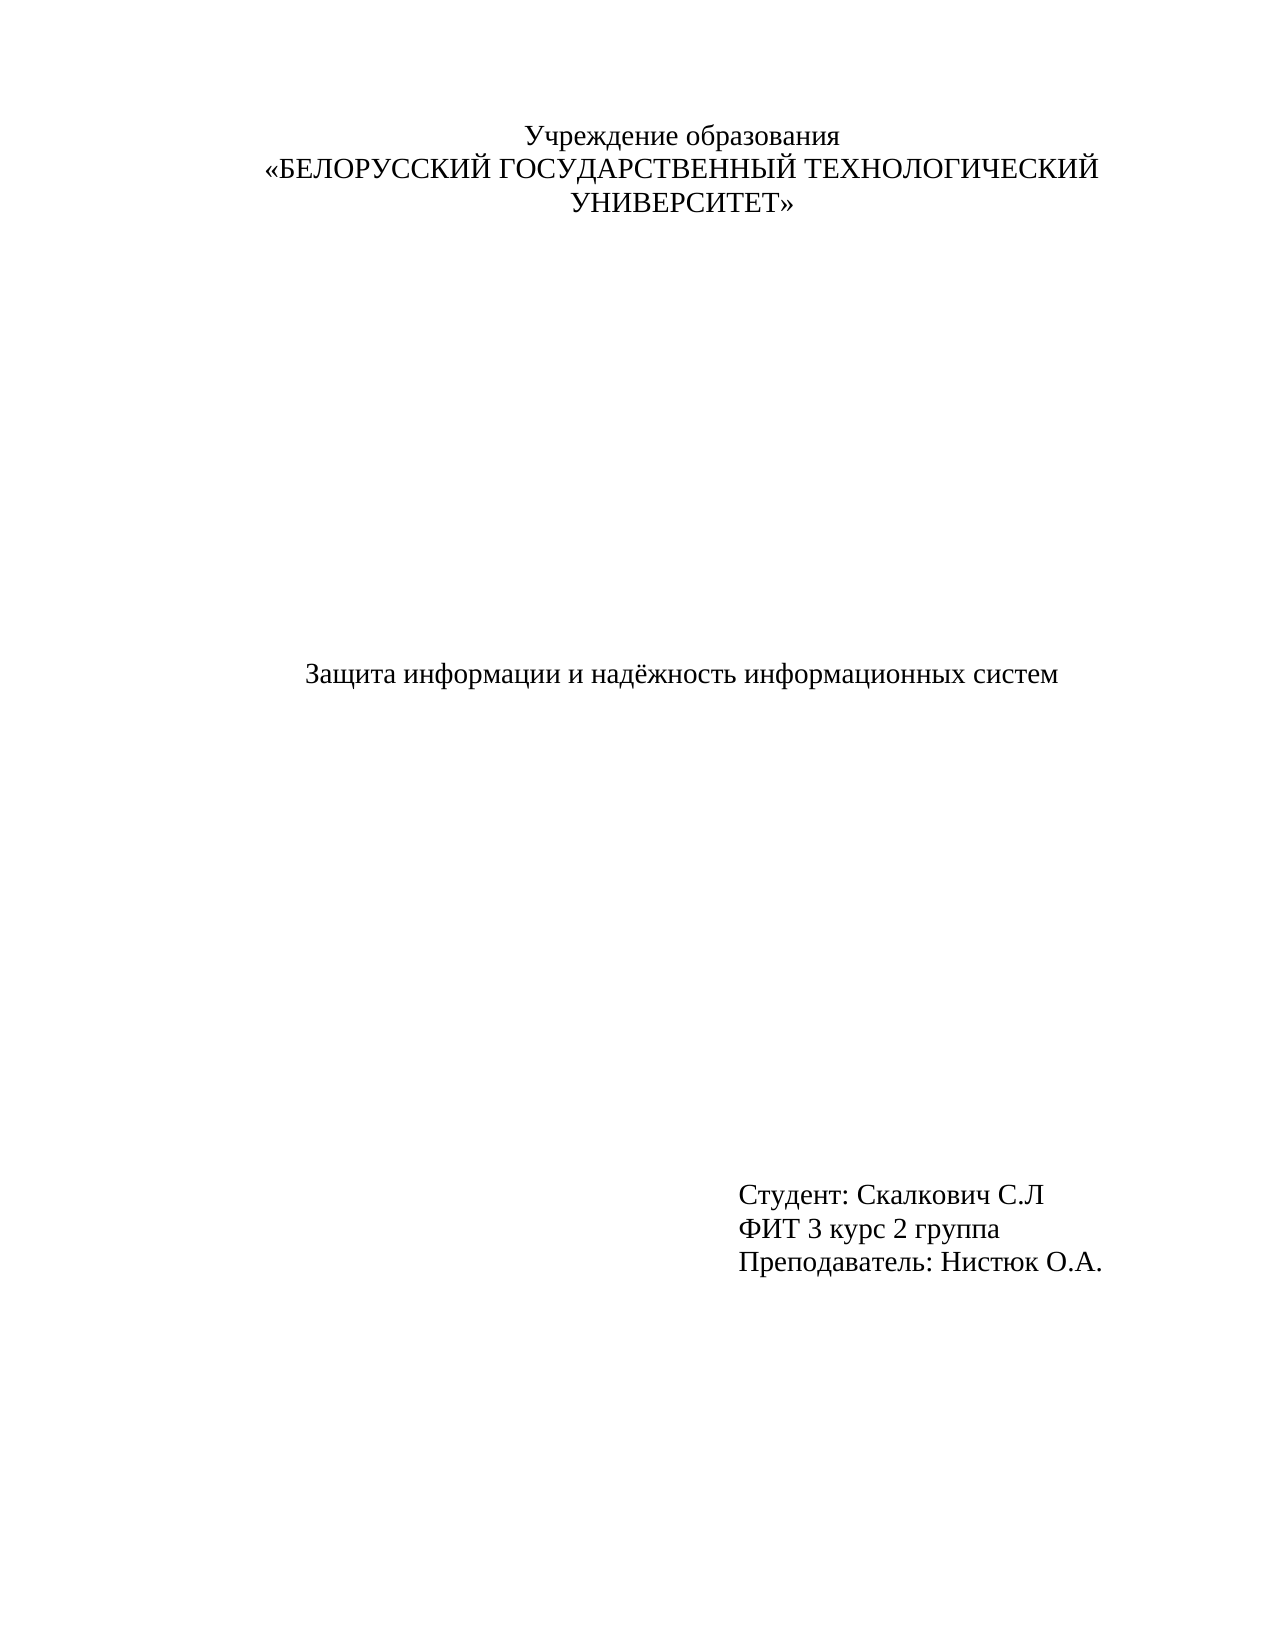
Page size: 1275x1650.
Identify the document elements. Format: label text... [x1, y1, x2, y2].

text Преподаватель: Нистюк О.А. [177, 1244, 1186, 1278]
text Студент: Скалкович С.Л [177, 1177, 1186, 1211]
text Защита информации и надёжность информационных систем [177, 656, 1186, 690]
text «БЕЛОРУССКИЙ ГОСУДАРСТВЕННЫЙ ТЕХНОЛОГИЧЕСКИЙ УНИВЕРСИТЕТ» [177, 152, 1186, 219]
text ФИТ 3 курс 2 группа [177, 1211, 1186, 1244]
text Учреждение образования [177, 118, 1186, 152]
